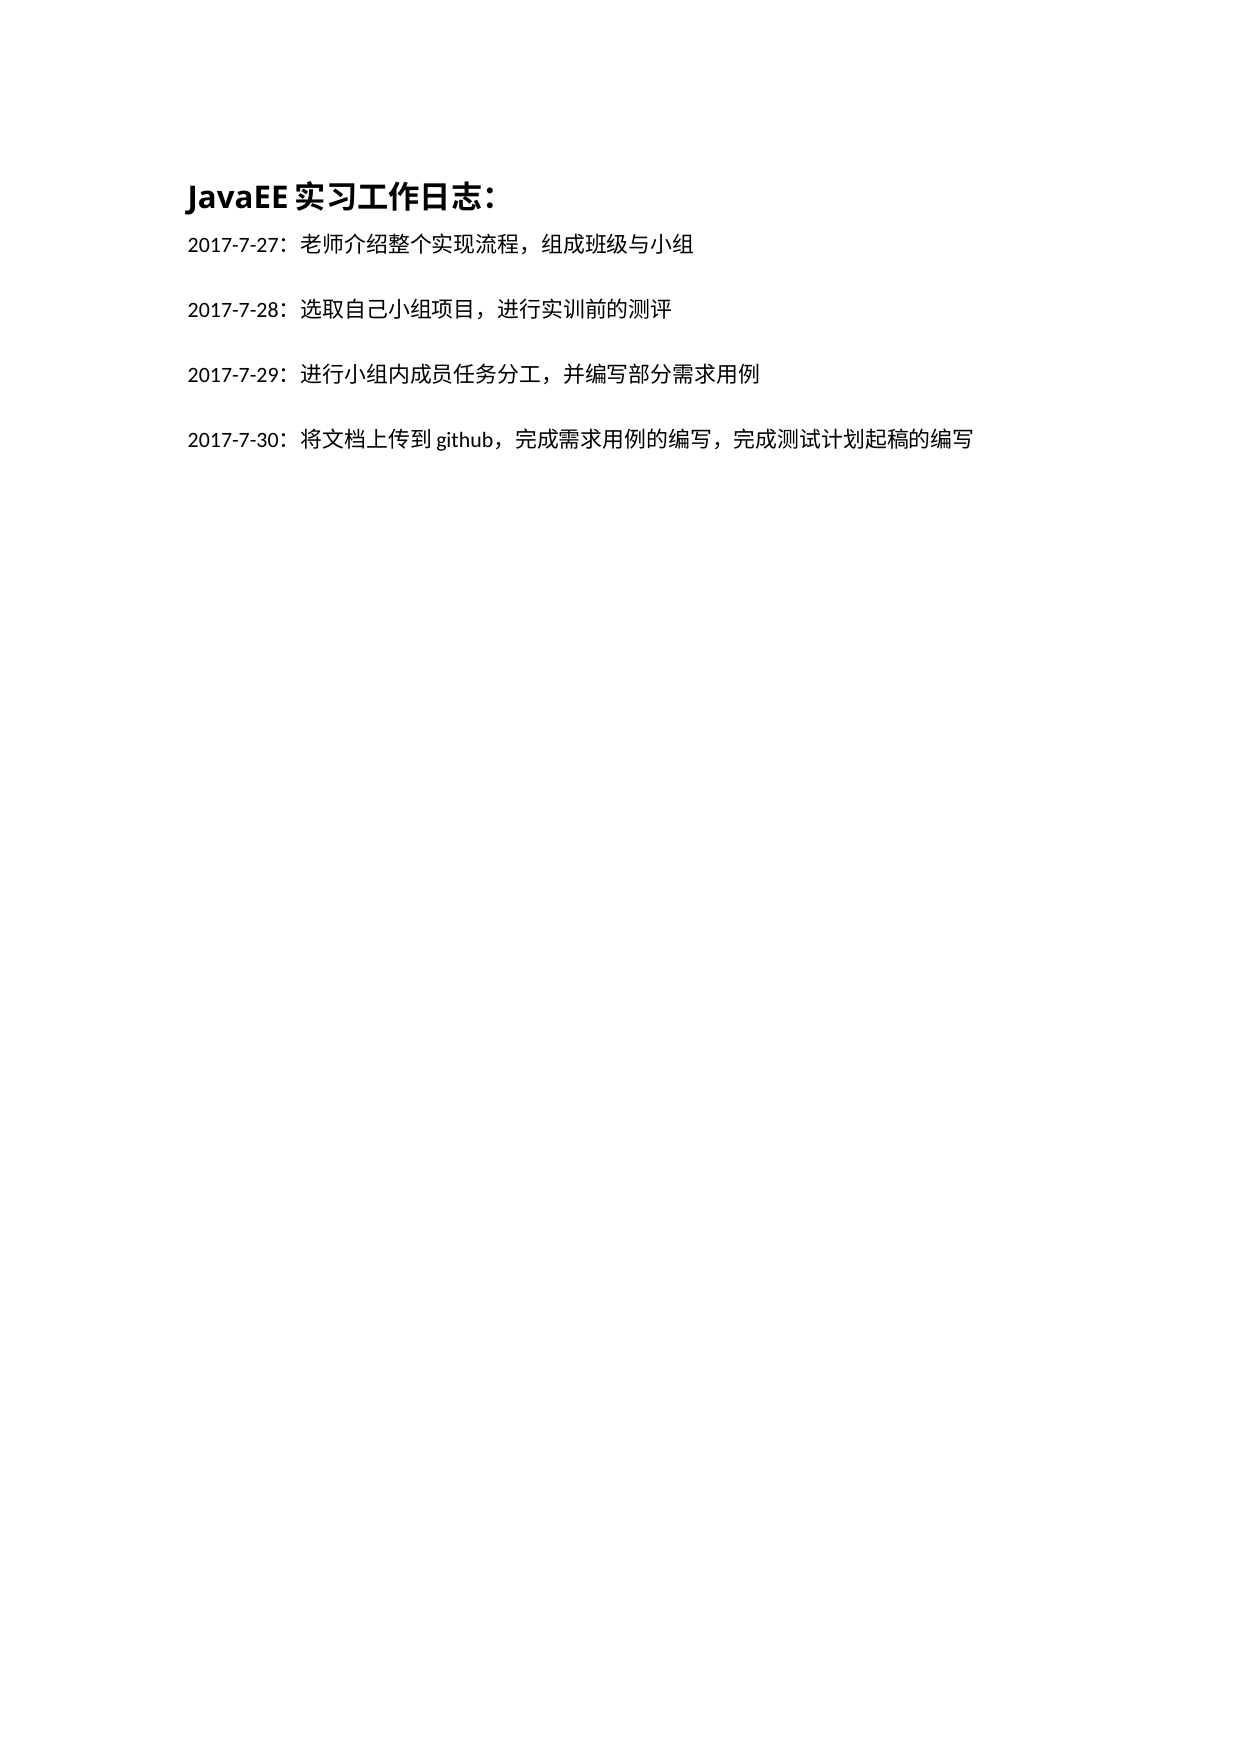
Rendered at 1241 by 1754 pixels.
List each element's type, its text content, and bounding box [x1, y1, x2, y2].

text 2017-7-28：选取自己小组项目，进行实训前的测评 [187, 292, 1053, 324]
text 2017-7-30：将文档上传到github，完成需求用例的编写，完成测试计划起稿的编写 [187, 422, 1053, 454]
text JavaEE实习工作日志： [187, 162, 1053, 227]
text 2017-7-27：老师介绍整个实现流程，组成班级与小组 [187, 227, 1053, 259]
text 2017-7-29：进行小组内成员任务分工，并编写部分需求用例 [187, 357, 1053, 389]
